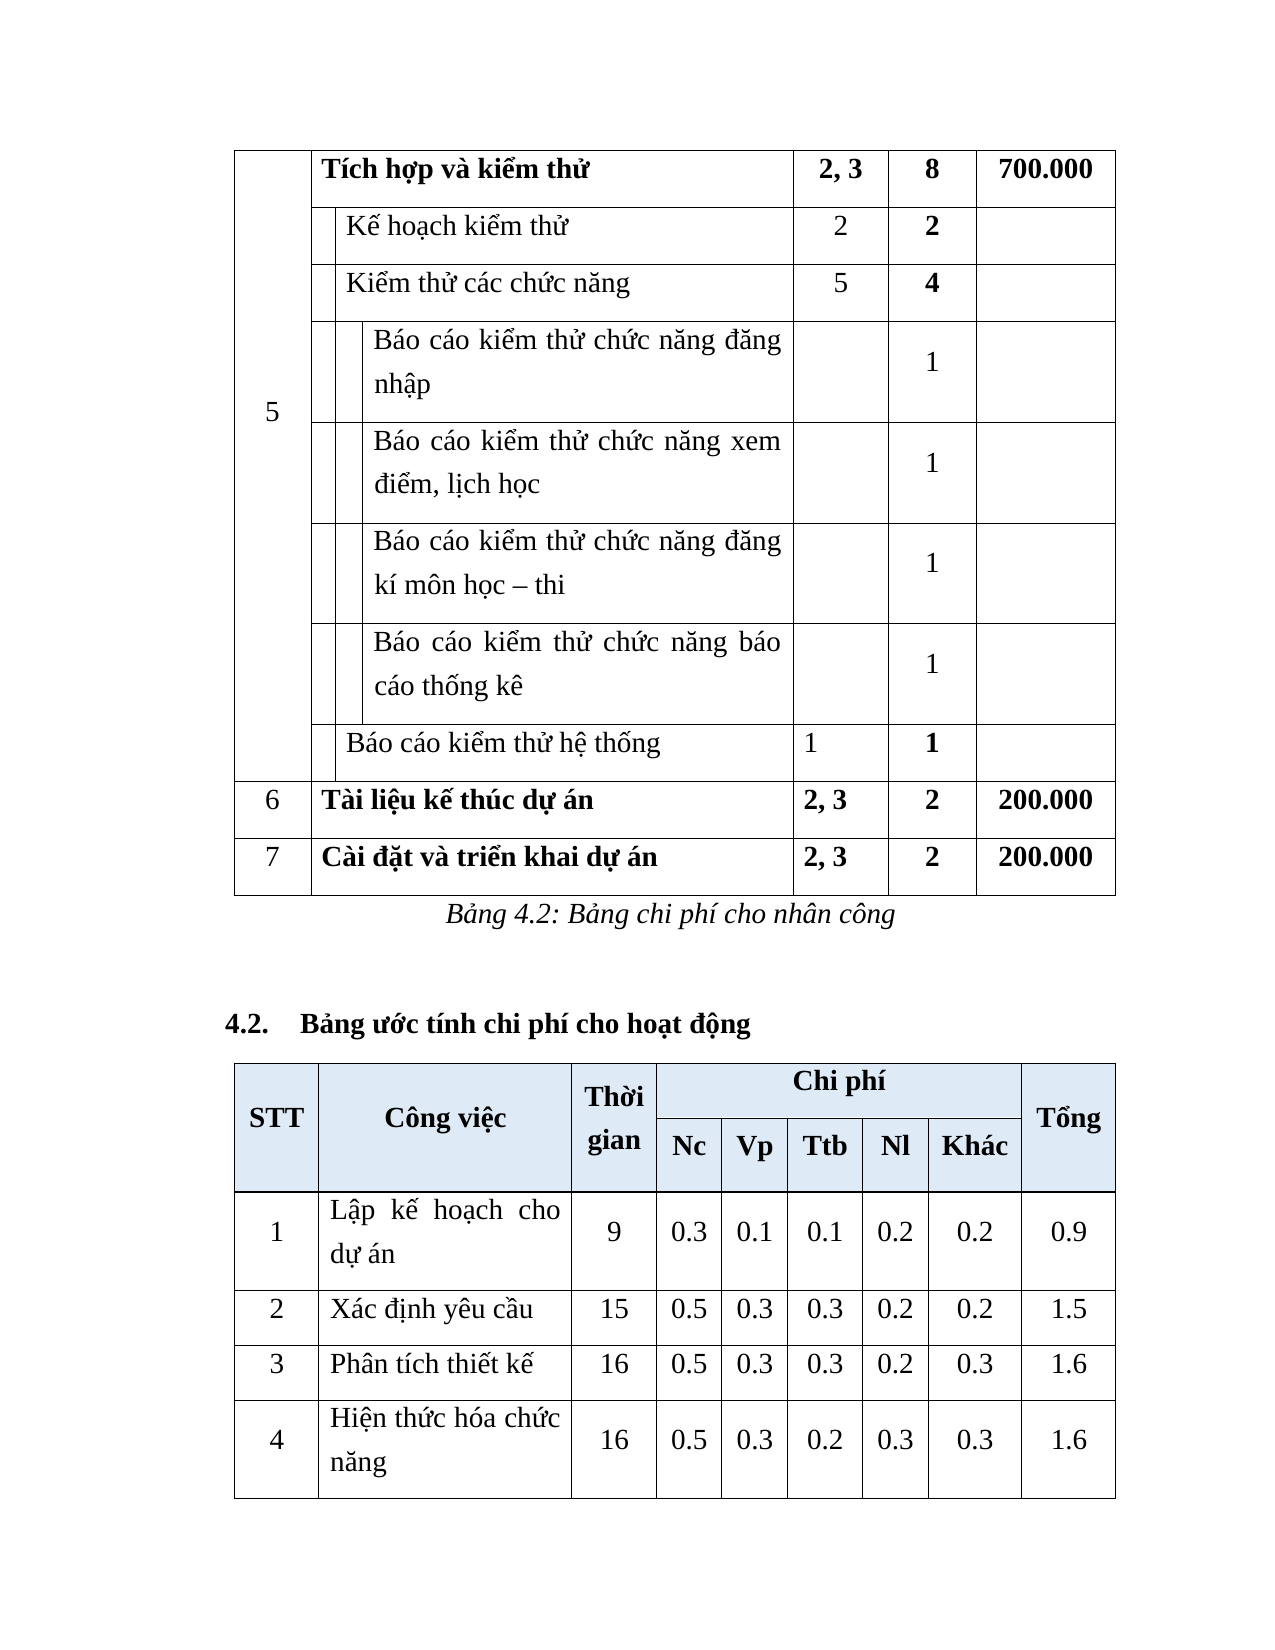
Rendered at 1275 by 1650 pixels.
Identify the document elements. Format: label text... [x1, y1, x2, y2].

table_cell Nl [863, 1119, 928, 1191]
table_cell 1 [889, 725, 976, 781]
table_cell Báo cáo kiểm thử hệ thống [336, 725, 793, 781]
table_cell 0.5 [657, 1346, 721, 1399]
table_cell 2 [235, 1291, 318, 1345]
table_cell [794, 524, 888, 623]
table_cell 2 [794, 208, 888, 264]
table_cell 0.3 [722, 1401, 787, 1498]
table_cell Báo cáo kiểm thử chức năng báo cáo thống kê [363, 624, 793, 724]
table_header Thời gian [572, 1064, 656, 1191]
table_cell 4 [889, 265, 976, 321]
table_cell [977, 322, 1115, 422]
table_header Công việc [319, 1064, 571, 1191]
table_cell Vp [722, 1119, 787, 1191]
table_cell 1 [889, 524, 976, 623]
table_cell 0.3 [929, 1401, 1021, 1498]
table_cell Kế hoạch kiểm thử [336, 208, 793, 264]
table_cell [794, 322, 888, 422]
table_cell 2 [889, 839, 976, 895]
table_cell 0.3 [863, 1401, 928, 1498]
table_cell [977, 265, 1115, 321]
table_cell [312, 208, 335, 264]
table_cell 0.2 [863, 1346, 928, 1399]
table_cell [336, 322, 362, 422]
table_cell Phân tích thiết kế [319, 1346, 571, 1399]
table_cell 1 [889, 624, 976, 724]
table_cell [336, 524, 362, 623]
table_cell [794, 423, 888, 522]
table_cell 2 [889, 208, 976, 264]
table_cell Cài đặt và triển khai dự án [312, 839, 793, 895]
table_cell Hiện thức hóa chức năng [319, 1401, 571, 1498]
table_cell 16 [572, 1401, 656, 1498]
table_cell [336, 624, 362, 724]
table_cell [977, 624, 1115, 724]
table_cell 0.2 [929, 1291, 1021, 1345]
table_cell 0.2 [863, 1291, 928, 1345]
table_cell 0.9 [1022, 1193, 1115, 1290]
table_cell 0.3 [929, 1346, 1021, 1399]
table_cell 0.3 [722, 1346, 787, 1399]
table_cell [336, 423, 362, 522]
table_cell 0.3 [788, 1291, 862, 1345]
table_cell 1.6 [1022, 1346, 1115, 1399]
table_cell 1 [889, 322, 976, 422]
table_cell [312, 524, 335, 623]
table_cell 0.2 [788, 1401, 862, 1498]
table_header Chi phí [657, 1064, 1021, 1117]
table_header Tổng [1022, 1064, 1115, 1191]
table_cell Báo cáo kiểm thử chức năng xem điểm, lịch học [363, 423, 793, 522]
table_cell 2, 3 [794, 151, 888, 207]
table_cell 8 [889, 151, 976, 207]
table_cell 2 [889, 782, 976, 838]
table_header STT [235, 1064, 318, 1191]
table_cell Báo cáo kiểm thử chức năng đăng kí môn học – thi [363, 524, 793, 623]
list Bảng ước tính chi phí cho hoạt động [225, 1006, 1116, 1040]
table_cell Ttb [788, 1119, 862, 1191]
table_cell 5 [235, 151, 311, 781]
table_cell 9 [572, 1193, 656, 1290]
table_cell [312, 265, 335, 321]
table_cell [312, 725, 335, 781]
table_cell 3 [235, 1346, 318, 1399]
table_cell 1 [794, 725, 888, 781]
table_cell 200.000 [977, 839, 1115, 895]
table_cell 1.6 [1022, 1401, 1115, 1498]
table_cell 16 [572, 1346, 656, 1399]
table_cell 7 [235, 839, 311, 895]
table_cell 4 [235, 1401, 318, 1498]
table_cell 0.5 [657, 1291, 721, 1345]
table_cell 6 [235, 782, 311, 838]
table_cell [312, 423, 335, 522]
table_cell [794, 624, 888, 724]
table_cell 15 [572, 1291, 656, 1345]
table_cell 5 [794, 265, 888, 321]
table_cell Kiểm thử các chức năng [336, 265, 793, 321]
table_cell 0.3 [722, 1291, 787, 1345]
table_cell [312, 624, 335, 724]
table_cell 1 [235, 1193, 318, 1290]
table_cell [312, 322, 335, 422]
table_cell 0.2 [929, 1193, 1021, 1290]
table_cell Nc [657, 1119, 721, 1191]
table_cell [977, 208, 1115, 264]
table_cell 0.1 [722, 1193, 787, 1290]
table_cell [977, 725, 1115, 781]
table_cell 0.3 [657, 1193, 721, 1290]
table_cell 0.2 [863, 1193, 928, 1290]
table_cell Tài liệu kế thúc dự án [312, 782, 793, 838]
table_cell 0.3 [788, 1346, 862, 1399]
table_cell Xác định yêu cầu [319, 1291, 571, 1345]
table_cell 2, 3 [794, 839, 888, 895]
text Bảng 4.2: Bảng chi phí cho nhân công [225, 896, 1116, 929]
table_cell 200.000 [977, 782, 1115, 838]
table_cell 2, 3 [794, 782, 888, 838]
table_cell Báo cáo kiểm thử chức năng đăng nhập [363, 322, 793, 422]
table_cell 700.000 [977, 151, 1115, 207]
table_cell 1.5 [1022, 1291, 1115, 1345]
table_cell 1 [889, 423, 976, 522]
table_cell 0.1 [788, 1193, 862, 1290]
table_cell 0.5 [657, 1401, 721, 1498]
table_cell Lập kế hoạch cho dự án [319, 1193, 571, 1290]
table_cell [977, 423, 1115, 522]
table_cell [977, 524, 1115, 623]
table_cell Tích hợp và kiểm thử [312, 151, 793, 207]
table_cell Khác [929, 1119, 1021, 1191]
